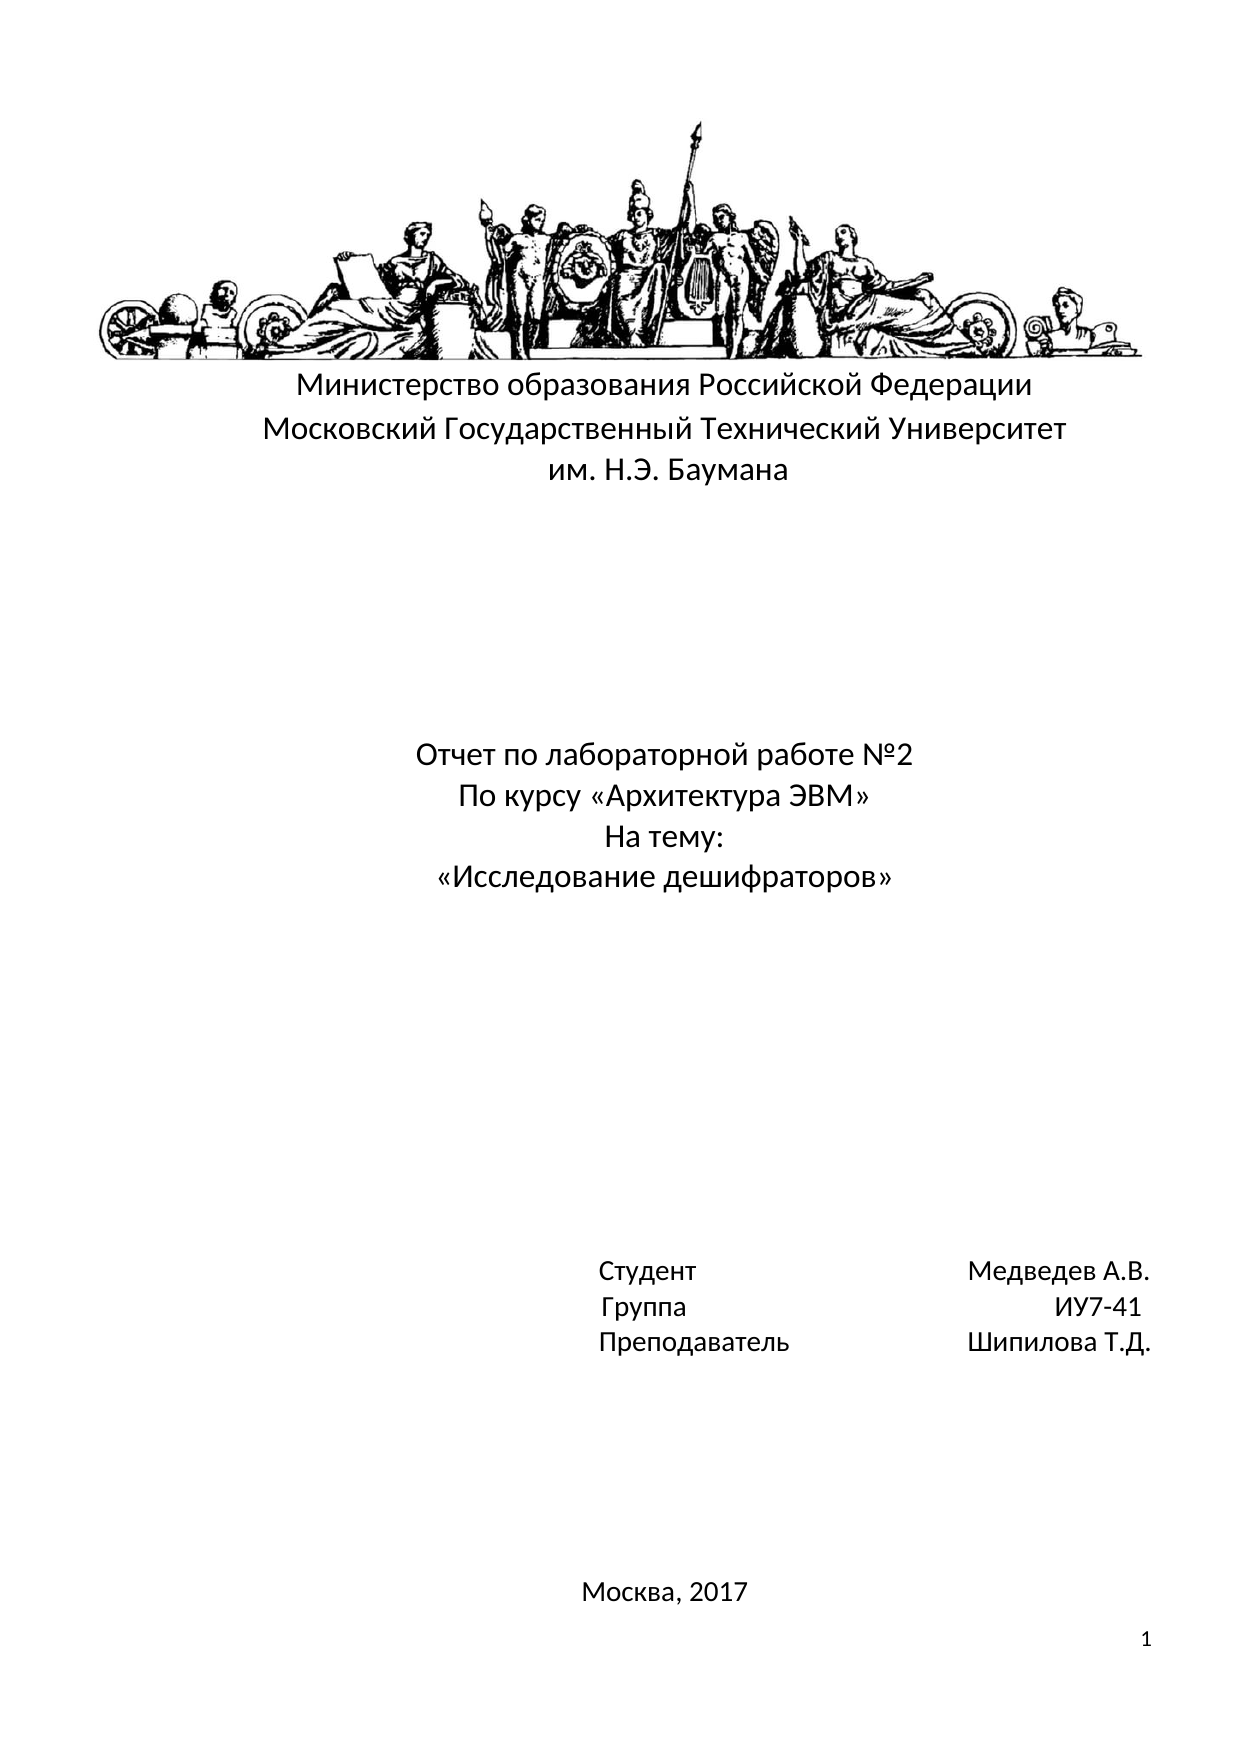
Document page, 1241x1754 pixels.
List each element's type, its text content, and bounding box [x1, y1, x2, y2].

text Отчет по лабораторной работе №2 [177, 733, 1152, 774]
text На тему: [177, 815, 1152, 855]
text им. Н.Э. Баумана [177, 448, 1152, 489]
text Московский Государственный Технический Университет [177, 407, 1152, 448]
picture [93, 118, 1148, 361]
text Студент Медведев А.В. [546, 1252, 1152, 1288]
text По курсу «Архитектура ЭВМ» [177, 774, 1152, 815]
text Преподаватель Шипилова Т.Д. [177, 1323, 1152, 1359]
text Москва, 2017 [177, 1573, 1152, 1608]
text Группа ИУ7-41 [177, 1288, 1152, 1323]
text «Исследование дешифраторов» [177, 855, 1152, 896]
